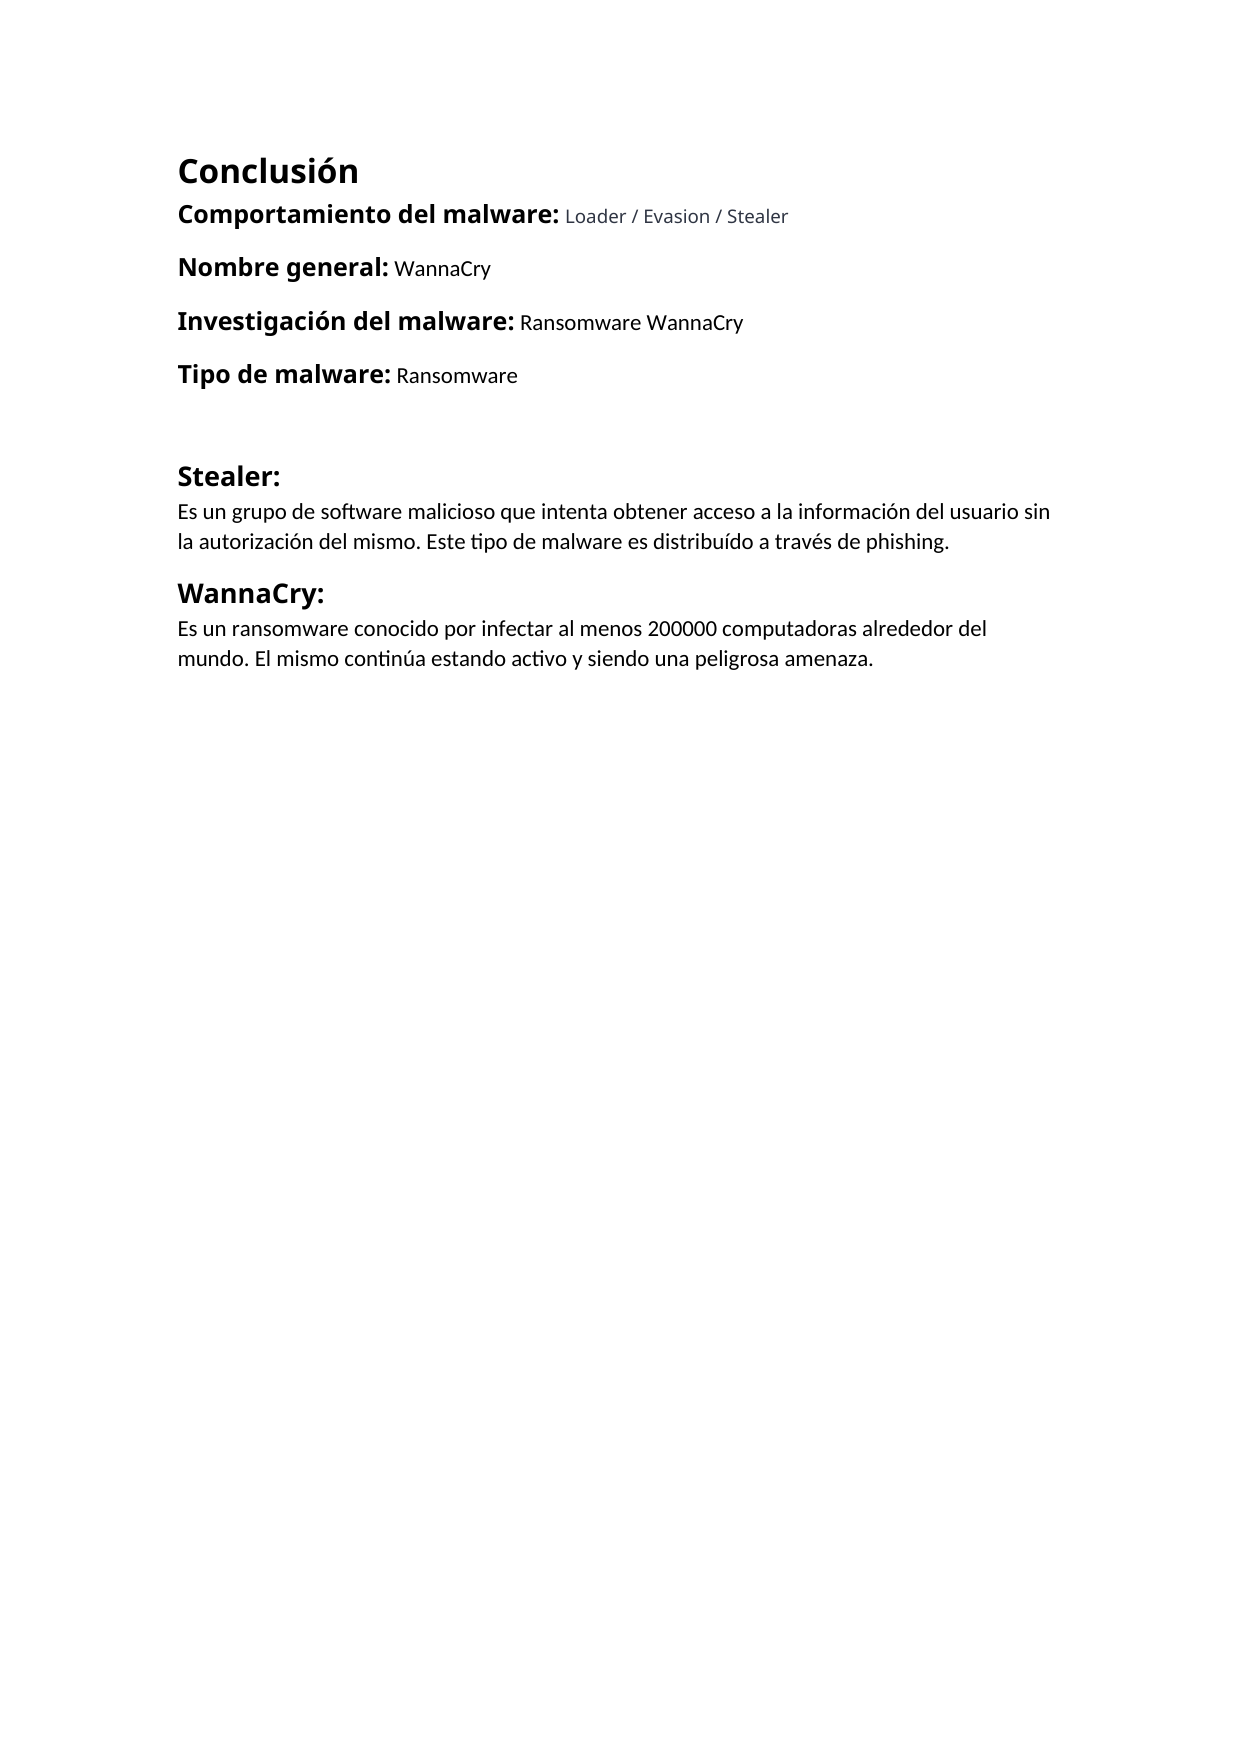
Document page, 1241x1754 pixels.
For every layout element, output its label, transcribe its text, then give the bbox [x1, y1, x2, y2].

subtitle WannaCry: [177, 574, 1063, 611]
text Es un ransomware conocido por infectar al menos 200000 computadoras alrededor del mundo. El mismo continúa estando activo y siendo una peligrosa amenaza. [177, 614, 1063, 672]
text Investigación del malware: Ransomware WannaCry [177, 303, 1063, 337]
text Nombre general: WannaCry [177, 250, 1063, 284]
subtitle Conclusión [177, 148, 1063, 193]
subtitle Stealer: [177, 457, 1063, 494]
text Comportamiento del malware: Loader / Evasion / Stealer [177, 197, 1063, 231]
text Tipo de malware: Ransomware [177, 357, 1063, 391]
text Es un grupo de software malicioso que intenta obtener acceso a la información del usuario sin la autorización del mismo. Este tipo de malware es distribuído a través de phishing. [177, 497, 1063, 555]
